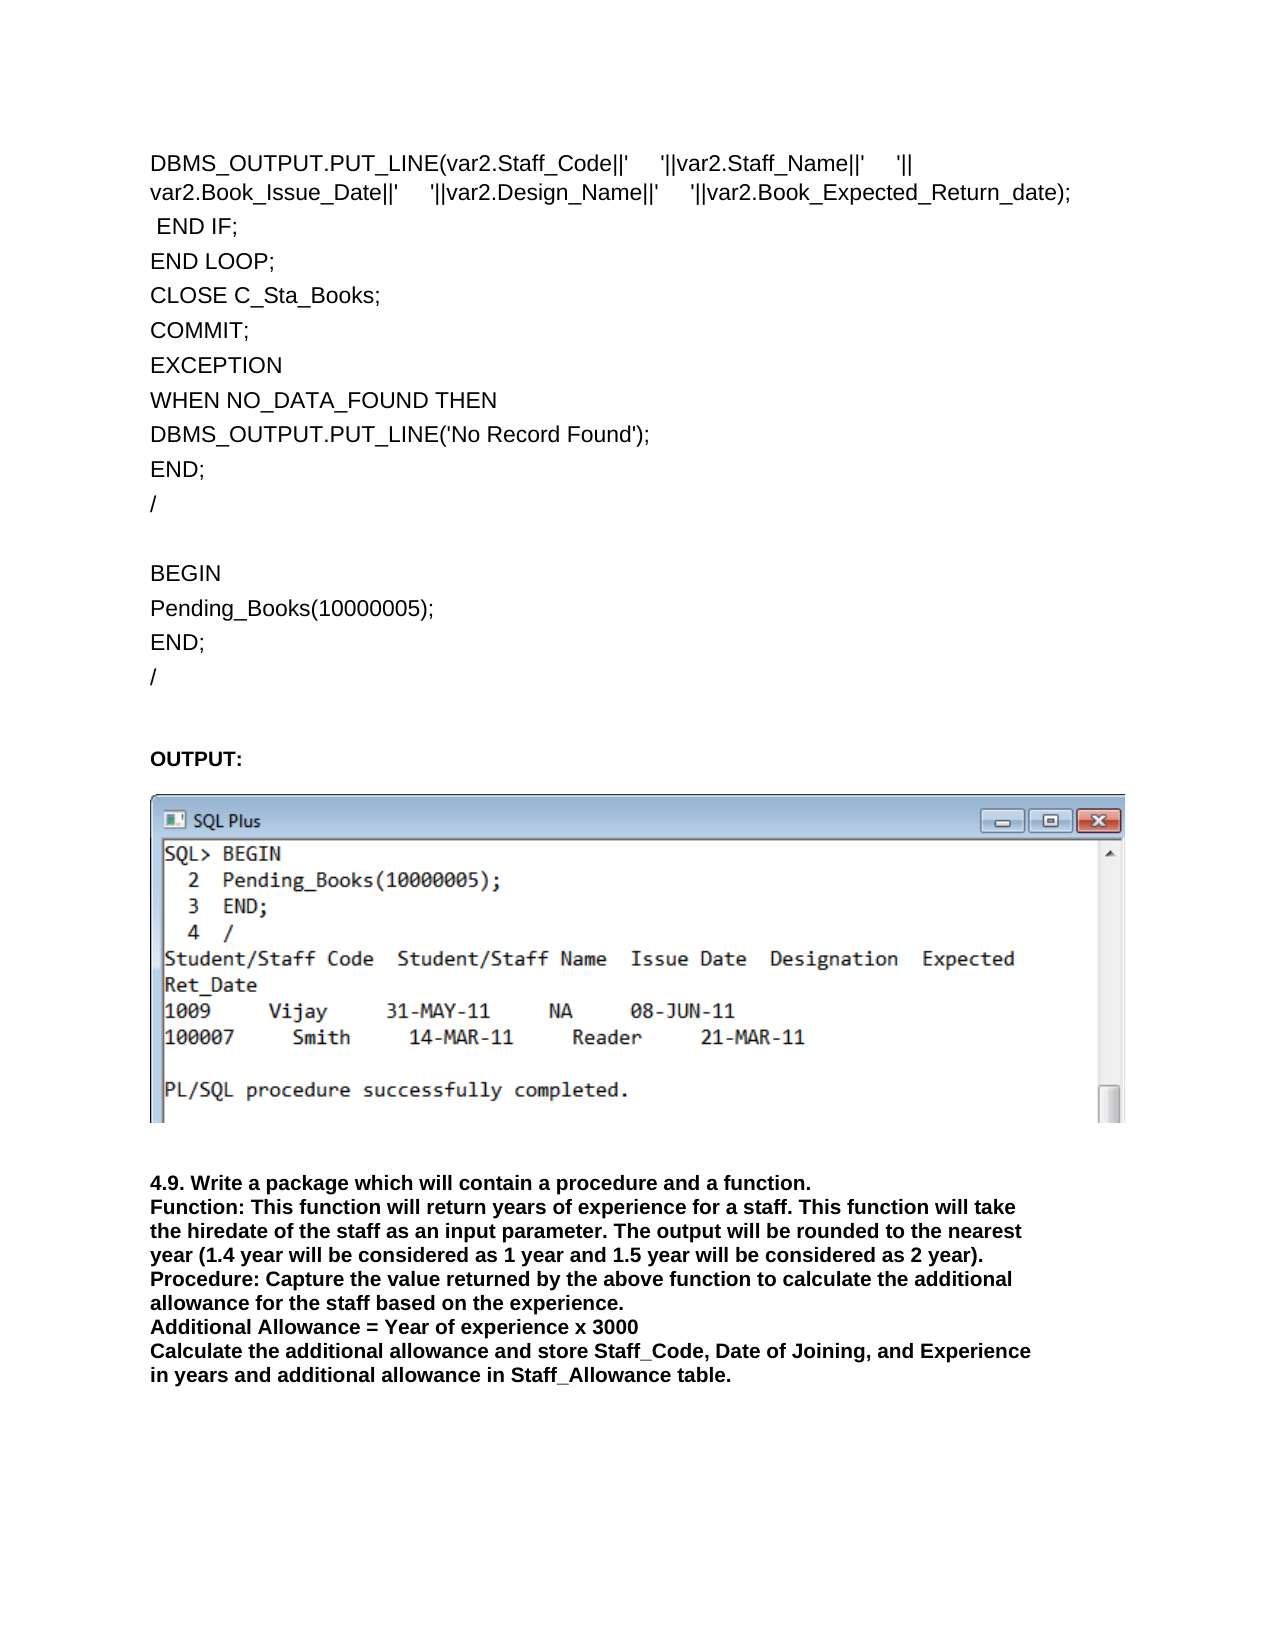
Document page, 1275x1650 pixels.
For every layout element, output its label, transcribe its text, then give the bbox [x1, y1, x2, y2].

text Pending_Books(10000005); [150, 595, 1125, 621]
picture [150, 794, 1125, 1123]
text WHEN NO_DATA_FOUND THEN [150, 387, 1125, 413]
text / [150, 664, 1125, 690]
text Procedure: Capture the value returned by the above function to calculate the additional [150, 1267, 1125, 1291]
text year (1.4 year will be considered as 1 year and 1.5 year will be considered as 2 year). [150, 1243, 1125, 1267]
text / [150, 491, 1125, 517]
text Calculate the additional allowance and store Staff_Code, Date of Joining, and Experience [150, 1338, 1125, 1362]
text allowance for the staff based on the experience. [150, 1291, 1125, 1314]
text END IF; [150, 213, 1125, 239]
text END LOOP; [150, 248, 1125, 274]
text Additional Allowance = Year of experience x 3000 [150, 1314, 1125, 1338]
text CLOSE C_Sta_Books; [150, 282, 1125, 309]
text DBMS_OUTPUT.PUT_LINE('No Record Found'); [150, 421, 1125, 448]
text the hiredate of the staff as an input parameter. The output will be rounded to the nearest [150, 1219, 1125, 1243]
text BEGIN [150, 560, 1125, 586]
text Function: This function will return years of experience for a staff. This function will take [150, 1195, 1125, 1219]
text COMMIT; [150, 317, 1125, 343]
text END; [150, 629, 1125, 656]
text DBMS_OUTPUT.PUT_LINE(var2.Staff_Code||' '||var2.Staff_Name||' '||var2.Book_Issue_Date||' '||var2.Design_Name||' '||var2.Book_Expected_Return_date); [150, 150, 1125, 205]
text END; [150, 456, 1125, 482]
text OUTPUT: [150, 747, 1125, 771]
text in years and additional allowance in Staff_Allowance table. [150, 1362, 1125, 1386]
text 4.9. Write a package which will contain a procedure and a function. [150, 1171, 1125, 1195]
text EXCEPTION [150, 352, 1125, 378]
